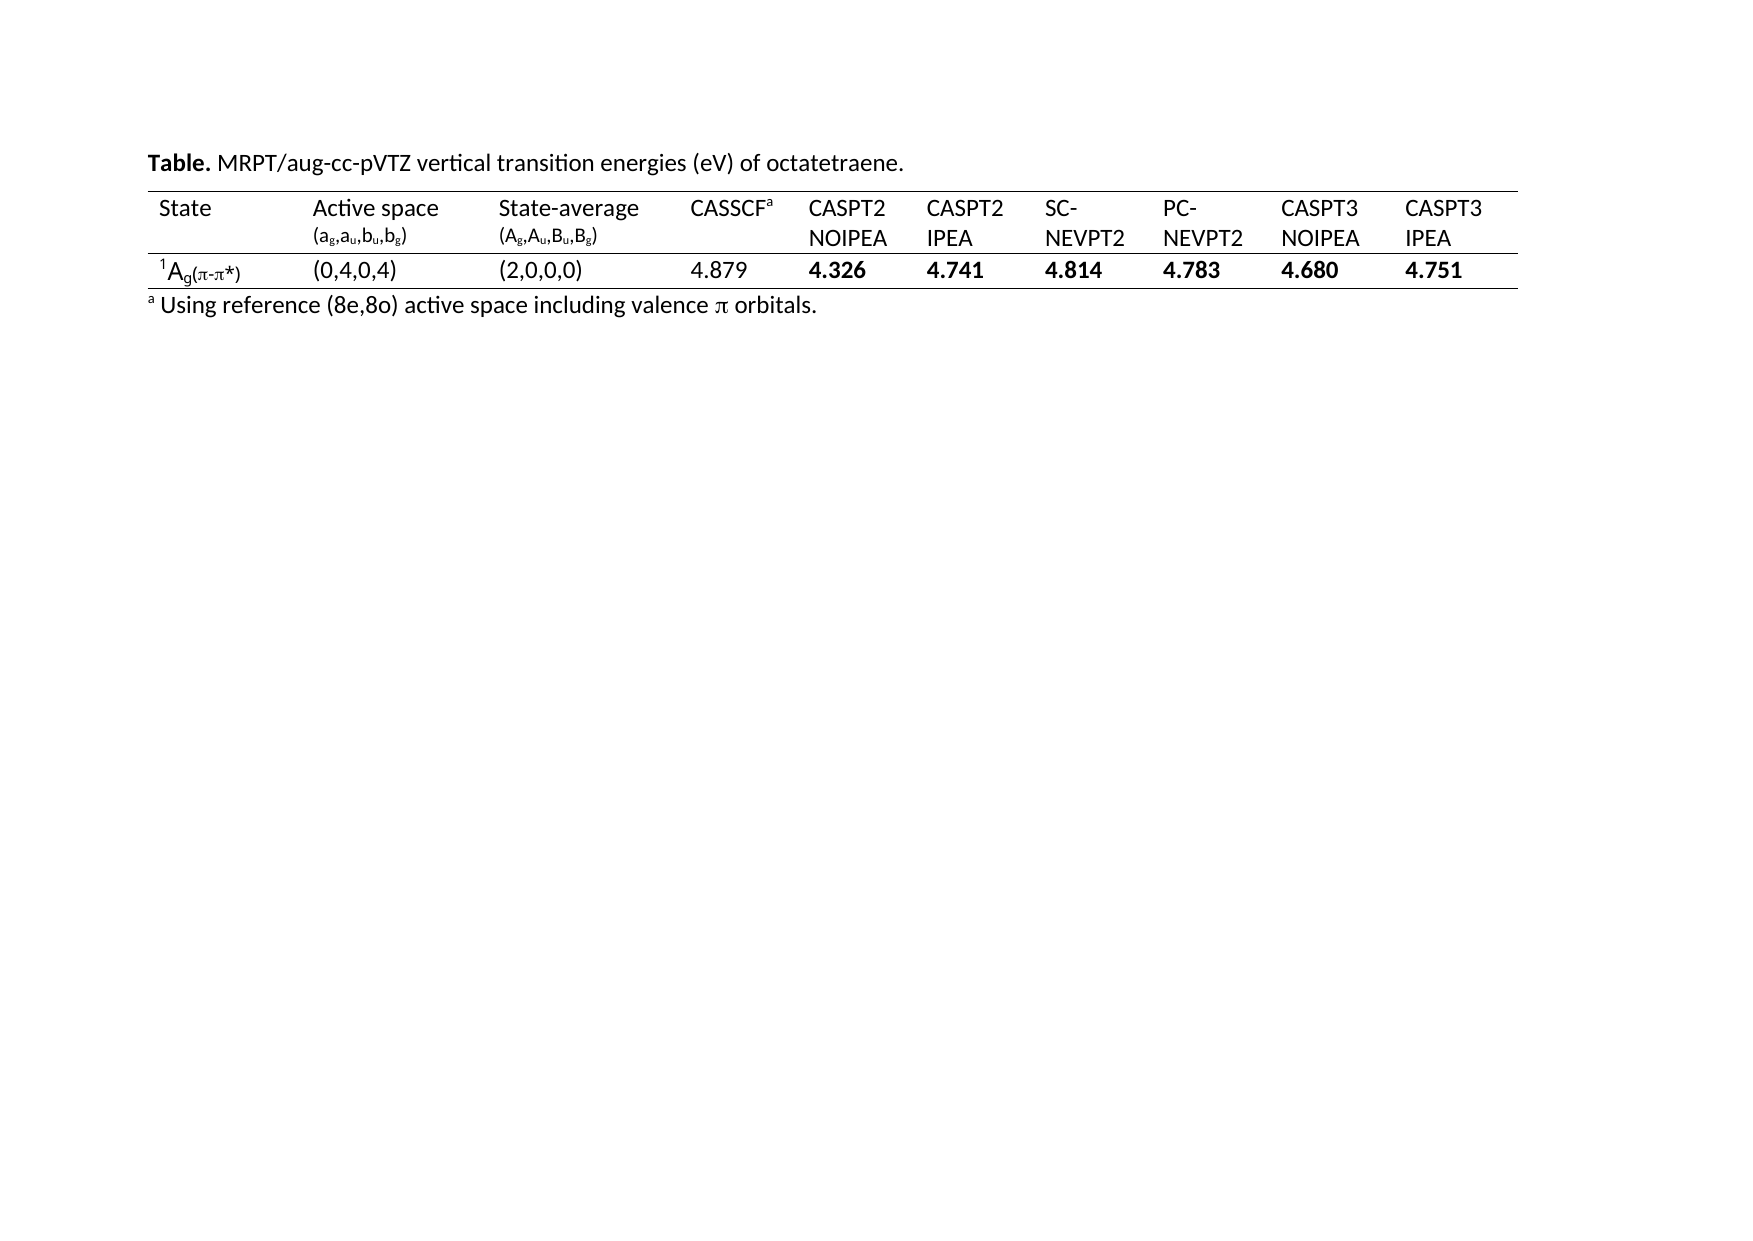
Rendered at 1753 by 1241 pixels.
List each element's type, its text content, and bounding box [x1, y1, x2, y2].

table_header State-average (Ag,Au,Bu,Bg) [487, 192, 679, 253]
table_cell (0,4,0,4) [301, 254, 487, 288]
text Table. MRPT/aug-cc-pVTZ vertical transition energies (eV) of octatetraene. [133, 148, 1694, 178]
table_cell (2,0,0,0) [487, 254, 679, 288]
table_header CASPT3 IPEA [1394, 192, 1518, 253]
table_header CASPT2 IPEA [915, 192, 1033, 253]
table_cell 1Ag(p-p*) [148, 254, 301, 288]
text a Using reference (8e,8o) active space including valence  orbitals. [148, 289, 1604, 319]
table_cell 4.680 [1270, 254, 1394, 288]
table_cell 4.326 [797, 254, 915, 288]
table_header CASPT3 NOIPEA [1270, 192, 1394, 253]
table_header SC-NEVPT2 [1034, 192, 1152, 253]
table_cell 4.783 [1152, 254, 1270, 288]
table_header CASSCFa [679, 192, 797, 253]
table_header Active space (ag,au,bu,bg) [301, 192, 487, 253]
table_cell 4.814 [1034, 254, 1152, 288]
table_header CASPT2 NOIPEA [797, 192, 915, 253]
table_cell 4.879 [679, 254, 797, 288]
table_cell 4.751 [1394, 254, 1518, 288]
table_header State [148, 192, 301, 253]
table_header PC-NEVPT2 [1152, 192, 1270, 253]
table_cell 4.741 [915, 254, 1033, 288]
